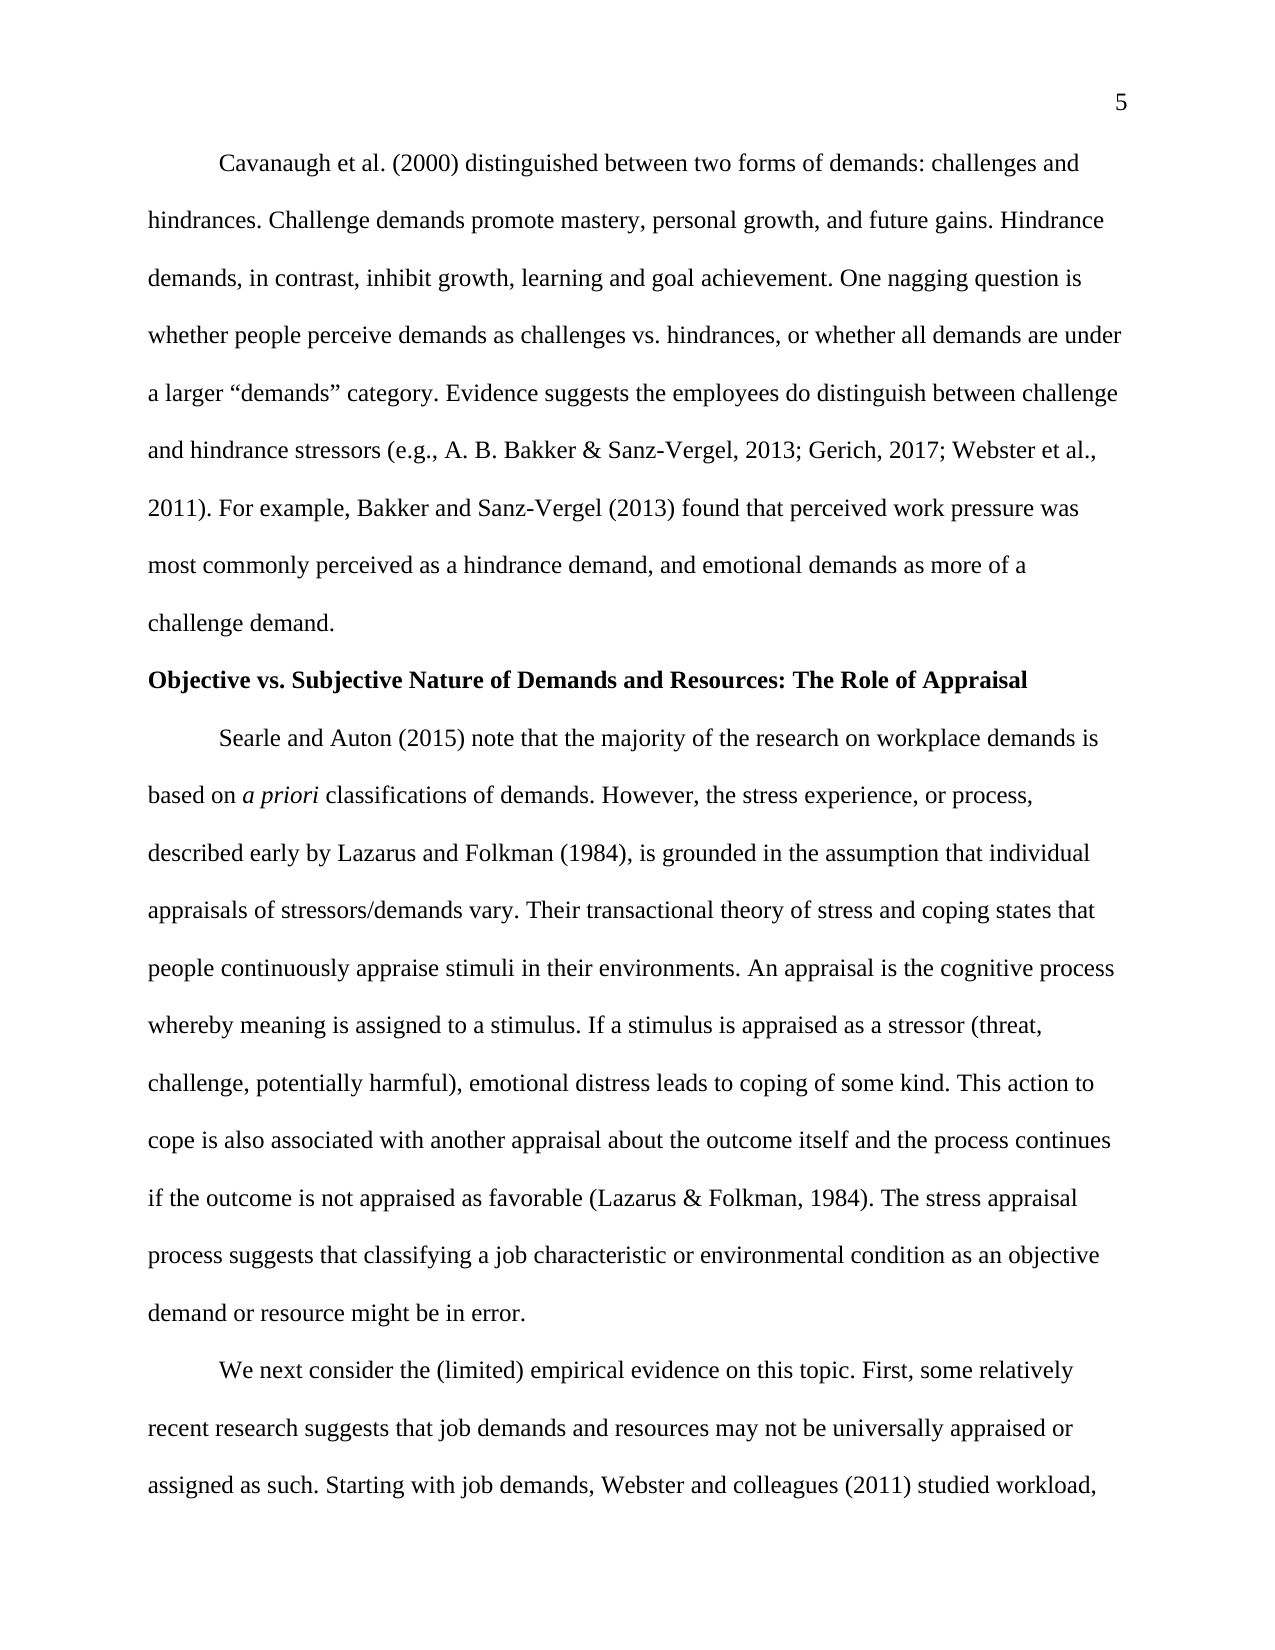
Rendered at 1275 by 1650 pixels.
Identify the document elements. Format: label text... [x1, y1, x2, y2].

subtitle Objective vs. Subjective Nature of Demands and Resources: The Role of Appraisal [148, 665, 1127, 694]
text Cavanaugh et al. (2000) distinguished between two forms of demands: challenges and hindrances. Challenge demands promote mastery, personal growth, and future gains. Hindrance demands, in contrast, inhibit growth, learning and goal achievement. One nagging question is whether people perceive demands as challenges vs. hindrances, or whether all demands are under a larger “demands” category. Evidence suggests the employees do distinguish between challenge and hindrance stressors (e.g., A. B. Bakker & Sanz-Vergel, 2013; Gerich, 2017; Webster et al., 2011). For example, Bakker and Sanz-Vergel (2013) found that perceived work pressure was most commonly perceived as a hindrance demand, and emotional demands as more of a challenge demand. [148, 148, 1127, 636]
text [148, 1355, 1127, 1499]
text Searle and Auton (2015) note that the majority of the research on workplace demands is based on a priori classifications of demands. However, the stress experience, or process, described early by Lazarus and Folkman (1984), is grounded in the assumption that individual appraisals of stressors/demands vary. Their transactional theory of stress and coping states that people continuously appraise stimuli in their environments. An appraisal is the cognitive process whereby meaning is assigned to a stimulus. If a stimulus is appraised as a stressor (threat, challenge, potentially harmful), emotional distress leads to coping of some kind. This action to cope is also associated with another appraisal about the outcome itself and the process continues if the outcome is not appraised as favorable (Lazarus & Folkman, 1984). The stress appraisal process suggests that classifying a job characteristic or environmental condition as an objective demand or resource might be in error. [148, 723, 1127, 1326]
